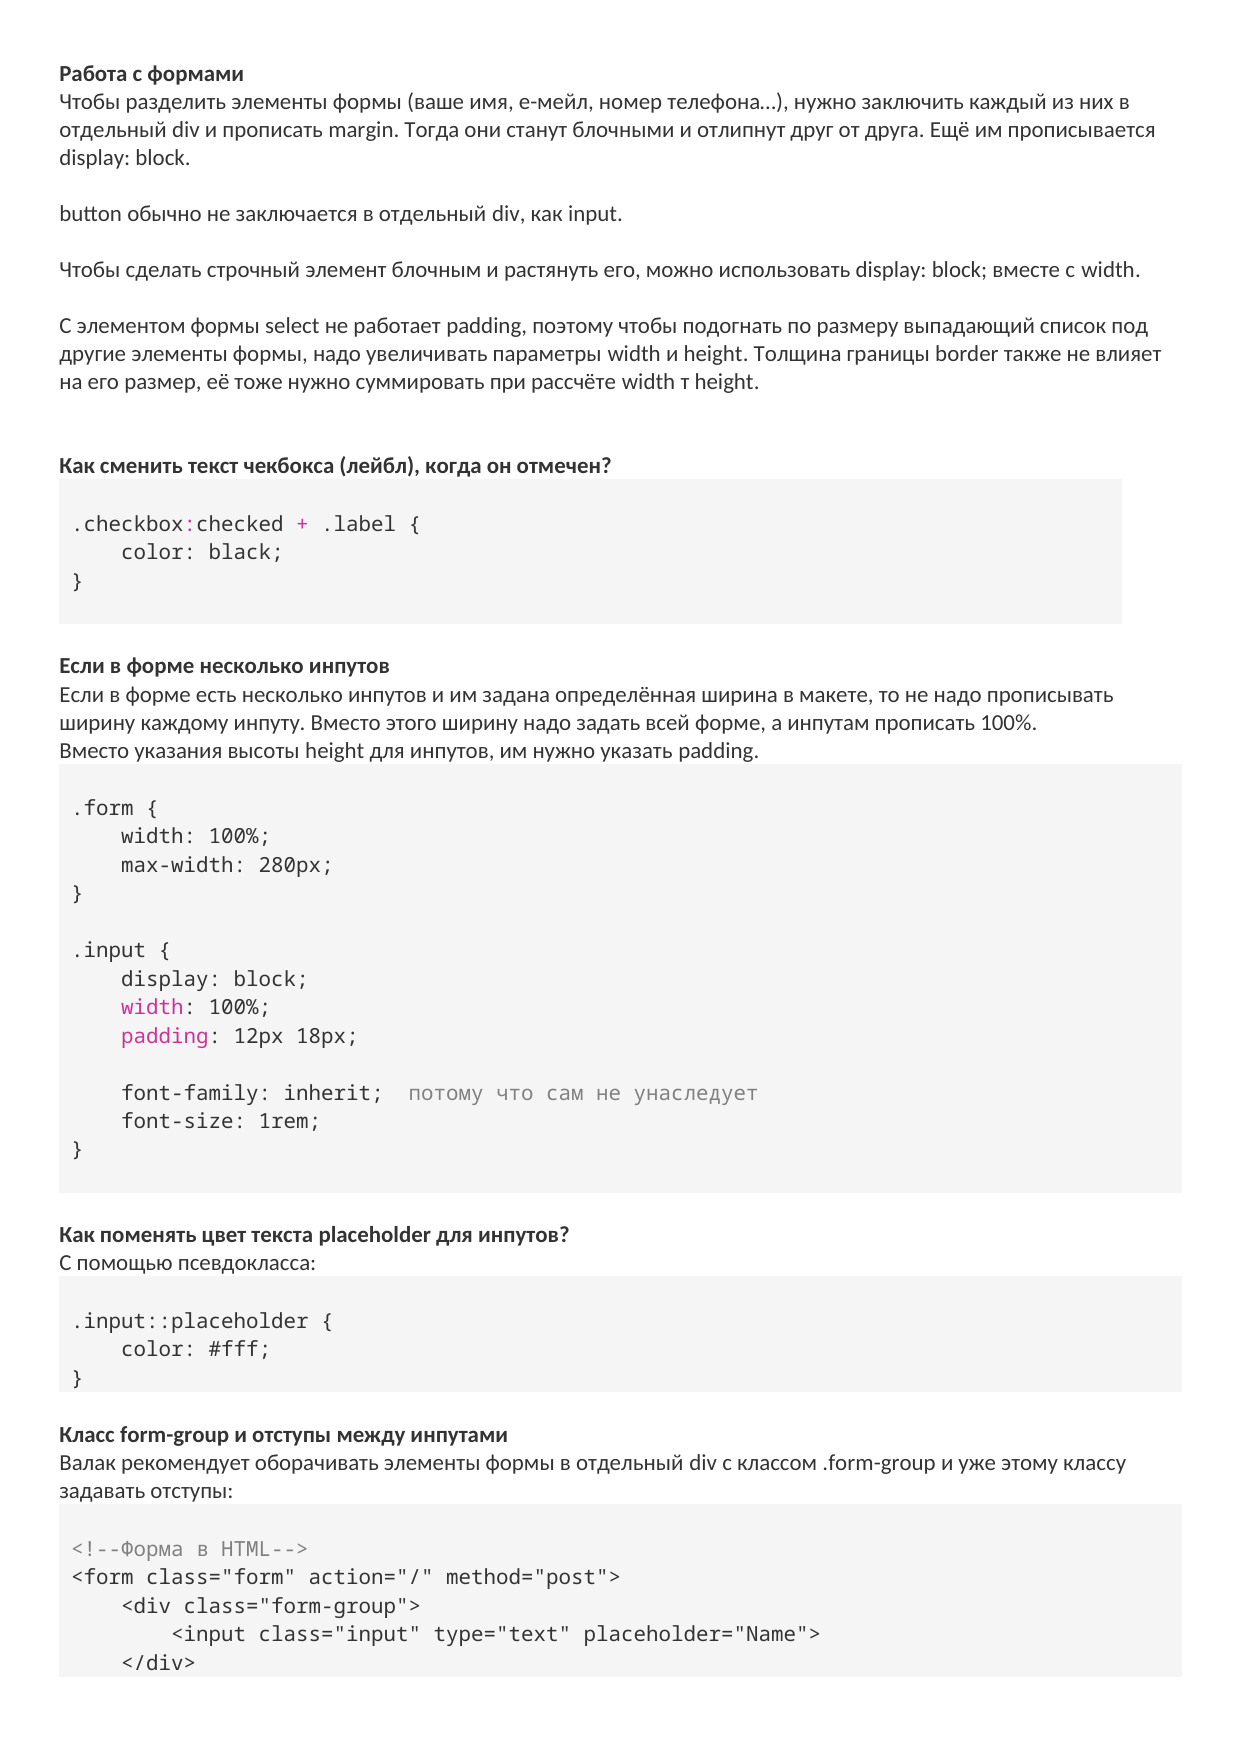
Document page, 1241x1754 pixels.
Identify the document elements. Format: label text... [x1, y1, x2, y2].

text button обычно не заключается в отдельный div, как input. [59, 199, 1181, 227]
text Чтобы сделать строчный элемент блочным и растянуть его, можно использовать display: block; вместе с width. [59, 255, 1181, 283]
text Как сменить текст чекбокса (лейбл), когда он отмечен? [59, 451, 1181, 479]
text Класс form-group и отступы между инпутами [59, 1420, 1181, 1448]
text Вместо указания высоты height для инпутов, им нужно указать padding. [59, 736, 1181, 764]
text С элементом формы select не работает padding, поэтому чтобы подогнать по размеру выпадающий список под другие элементы формы, надо увеличивать параметры width и height. Толщина границы border также не влияет на его размер, её тоже нужно суммировать при рассчёте width т height. [59, 311, 1181, 395]
text Если в форме несколько инпутов [59, 652, 1181, 680]
table_header .form { width: 100%; max-width: 280px; } .input { display: block; width: 100%; padding: 12px 18px; font-family: inherit; потому что сам не унаследует font-size: 1rem; } [60, 765, 1181, 1191]
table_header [60, 1505, 1181, 1676]
text Работа с формами [59, 59, 1181, 87]
text Если в форме есть несколько инпутов и им задана определённая ширина в макете, то не надо прописывать ширину каждому инпуту. Вместо этого ширину надо задать всей форме, а инпутам прописать 100%. [59, 680, 1181, 736]
text С помощью псевдокласса: [59, 1248, 1181, 1276]
table_header .input::placeholder { color: #fff; } [60, 1278, 1181, 1391]
text Как поменять цвет текста placeholder для инпутов? [59, 1220, 1181, 1248]
table_header .checkbox:checked + .label { color: black; } [60, 480, 1121, 623]
text Чтобы разделить элементы формы (ваше имя, е-мейл, номер телефона…), нужно заключить каждый из них в отдельный div и прописать margin. Тогда они станут блочными и отлипнут друг от друга. Ещё им прописывается display: block. [59, 87, 1181, 171]
text Валак рекомендует оборачивать элементы формы в отдельный div с классом .form-group и уже этому классу задавать отступы: [59, 1448, 1181, 1504]
